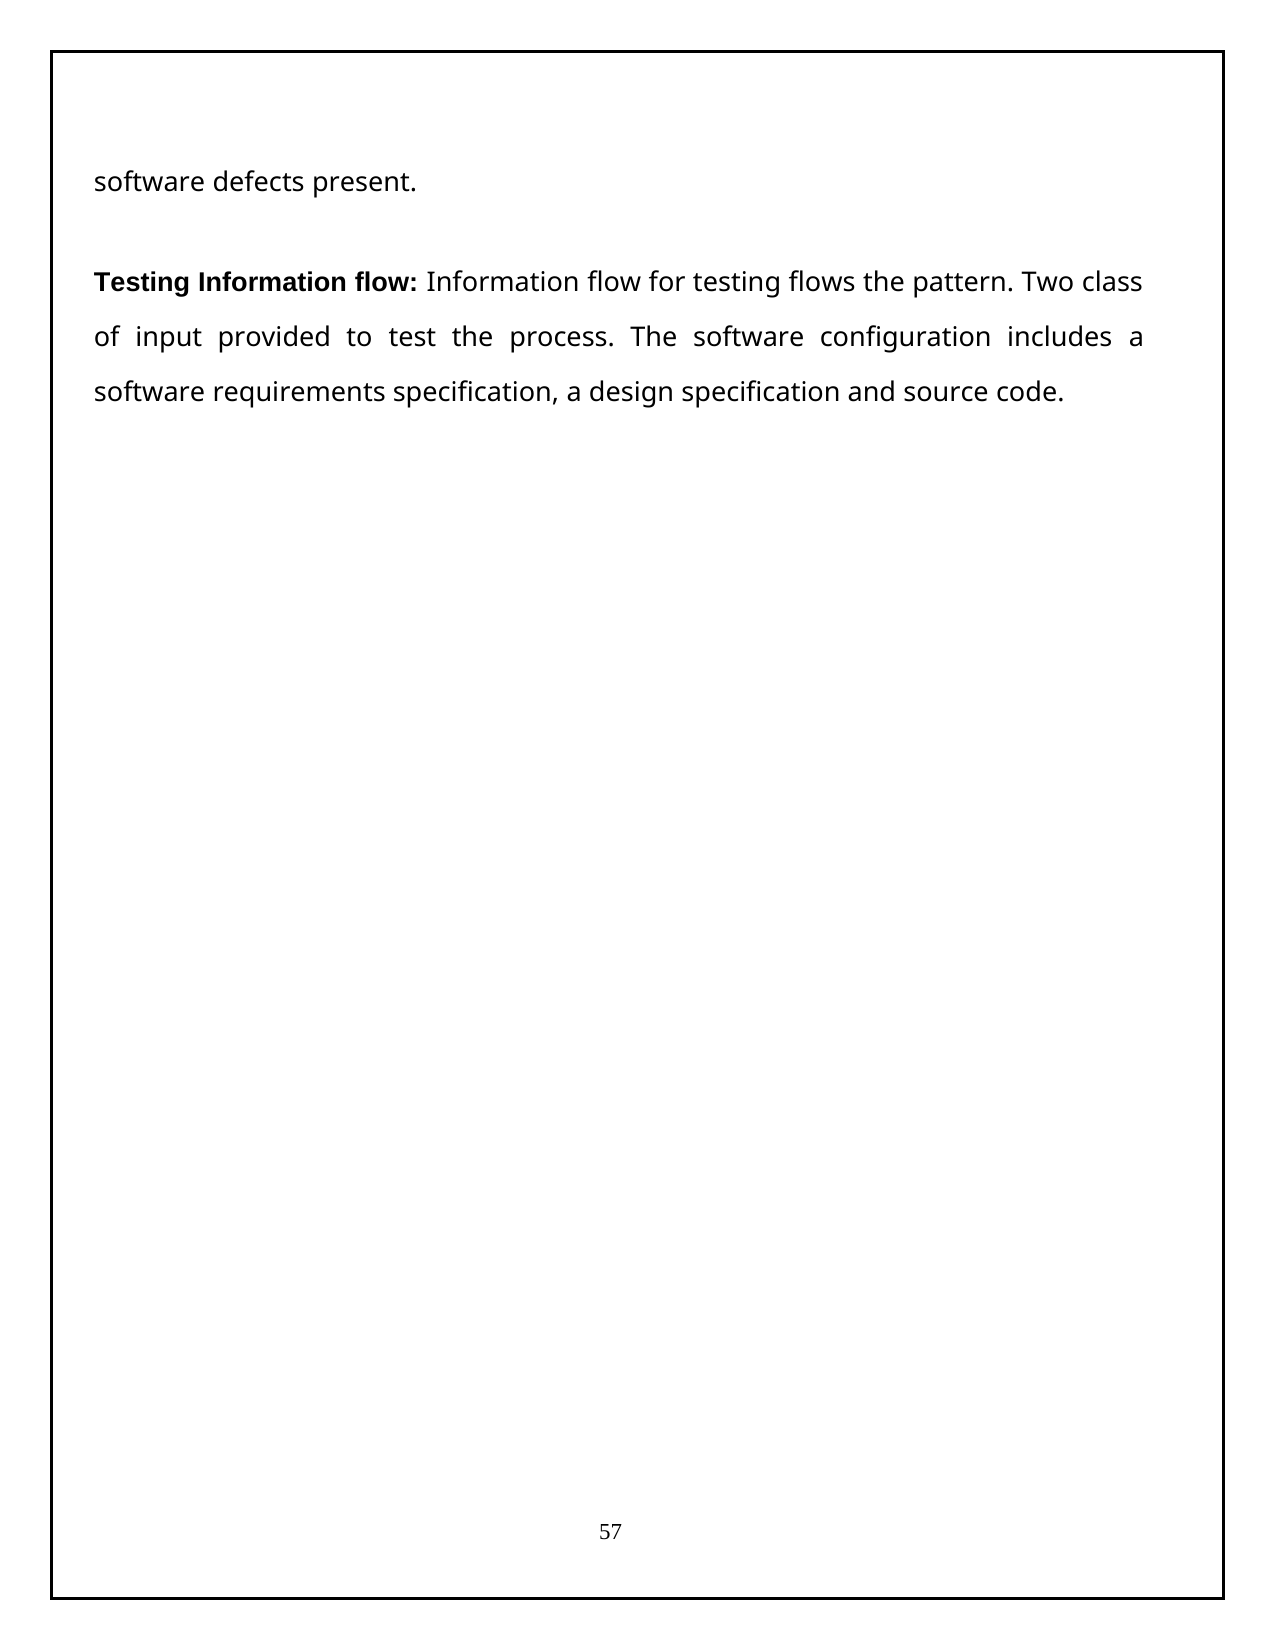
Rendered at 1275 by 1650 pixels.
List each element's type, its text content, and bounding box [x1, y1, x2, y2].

text Testing Information flow: Information flow for testing flows the pattern. Two class of input provided to test the process. The software configuration includes a software requirements specification, a design specification and source code. [94, 262, 1144, 409]
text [94, 162, 1144, 199]
